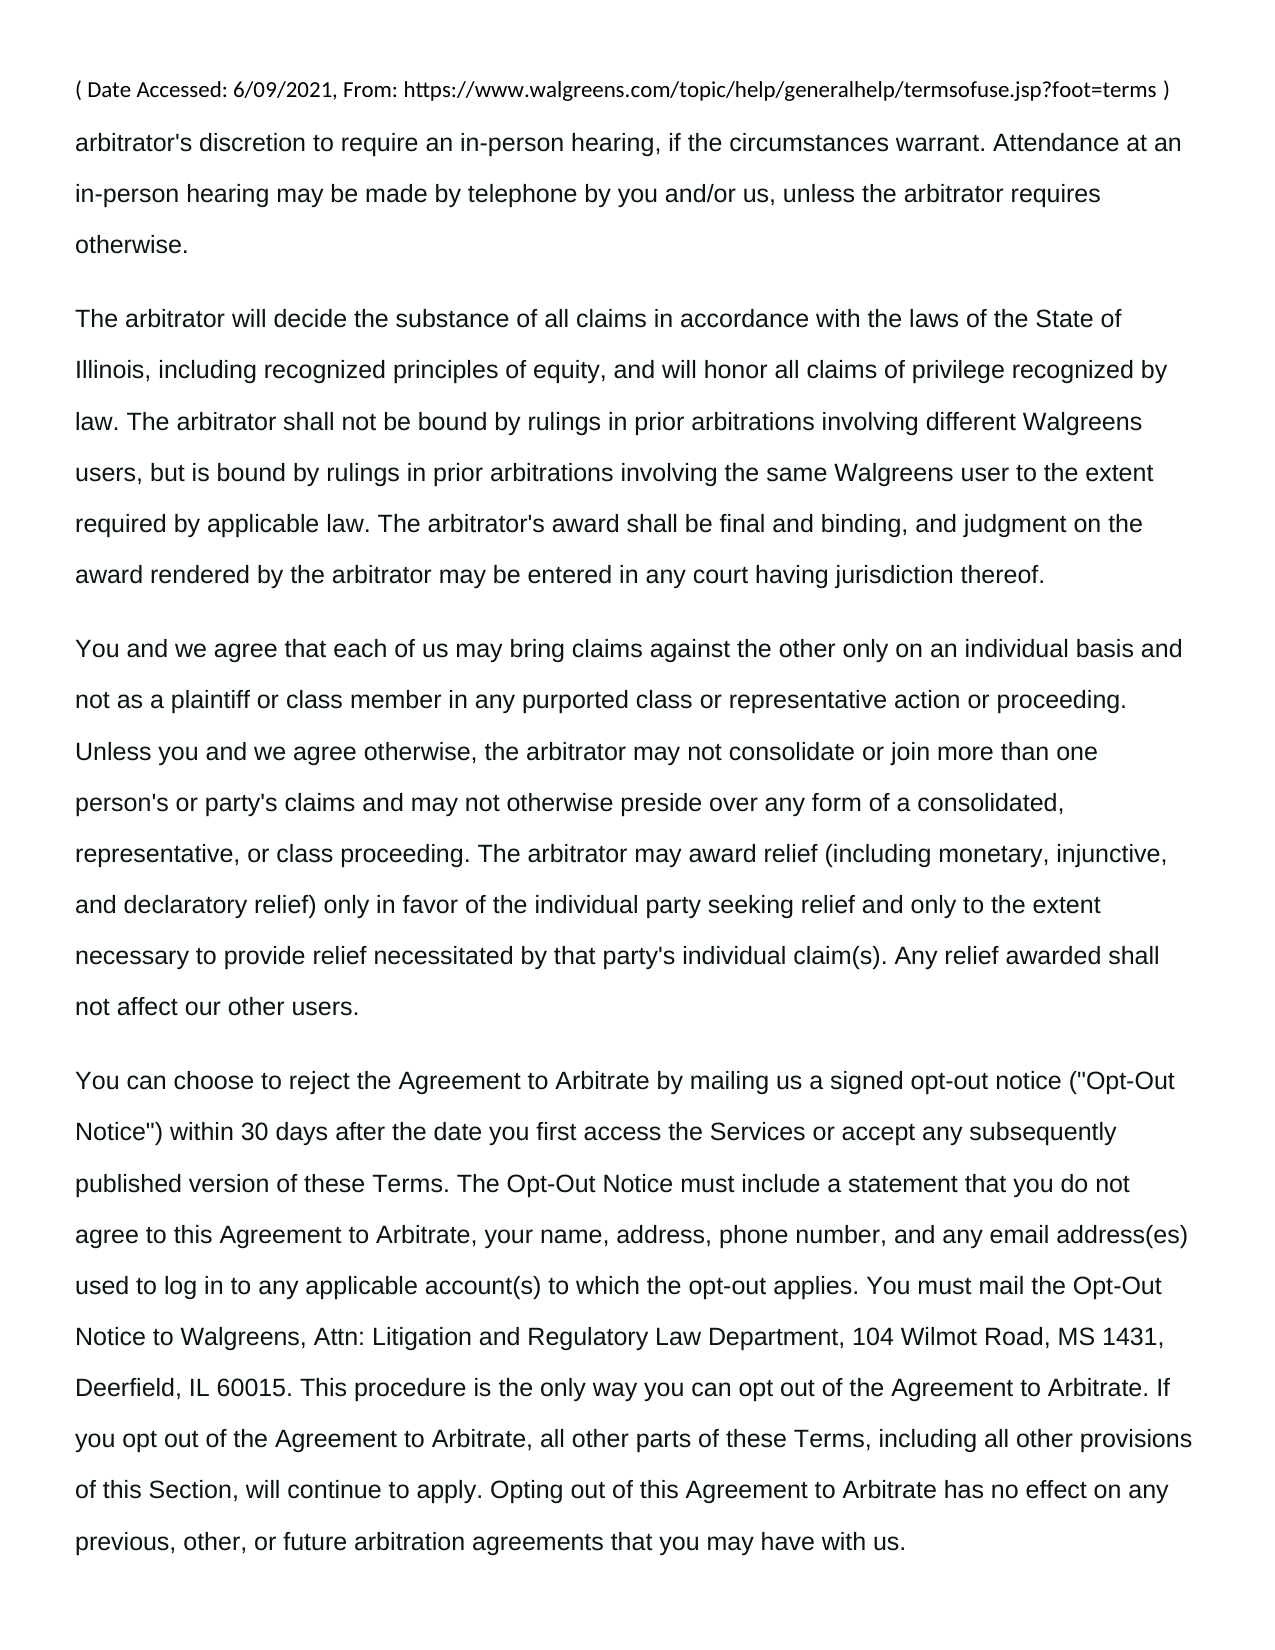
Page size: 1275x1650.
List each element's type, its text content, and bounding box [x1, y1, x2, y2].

text The arbitrator will decide the substance of all claims in accordance with the laws of the State of Illinois, including recognized principles of equity, and will honor all claims of privilege recognized by law. The arbitrator shall not be bound by rulings in prior arbitrations involving different Walgreens users, but is bound by rulings in prior arbitrations involving the same Walgreens user to the extent required by applicable law. The arbitrator's award shall be final and binding, and judgment on the award rendered by the arbitrator may be entered in any court having jurisdiction thereof. [75, 304, 1200, 589]
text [75, 128, 1200, 259]
text You can choose to reject the Agreement to Arbitrate by mailing us a signed opt-out notice ("Opt-Out Notice") within 30 days after the date you first access the Services or accept any subsequently published version of these Terms. The Opt-Out Notice must include a statement that you do not agree to this Agreement to Arbitrate, your name, address, phone number, and any email address(es) used to log in to any applicable account(s) to which the opt-out applies. You must mail the Opt-Out Notice to Walgreens, Attn: Litigation and Regulatory Law Department, 104 Wilmot Road, MS 1431, Deerfield, IL 60015. This procedure is the only way you can opt out of the Agreement to Arbitrate. If you opt out of the Agreement to Arbitrate, all other parts of these Terms, including all other provisions of this Section, will continue to apply. Opting out of this Agreement to Arbitrate has no effect on any previous, other, or future arbitration agreements that you may have with us. [75, 1066, 1200, 1555]
text You and we agree that each of us may bring claims against the other only on an individual basis and not as a plaintiff or class member in any purported class or representative action or proceeding. Unless you and we agree otherwise, the arbitrator may not consolidate or join more than one person's or party's claims and may not otherwise preside over any form of a consolidated, representative, or class proceeding. The arbitrator may award relief (including monetary, injunctive, and declaratory relief) only in favor of the individual party seeking relief and only to the extent necessary to provide relief necessitated by that party's individual claim(s). Any relief awarded shall not affect our other users. [75, 634, 1200, 1021]
